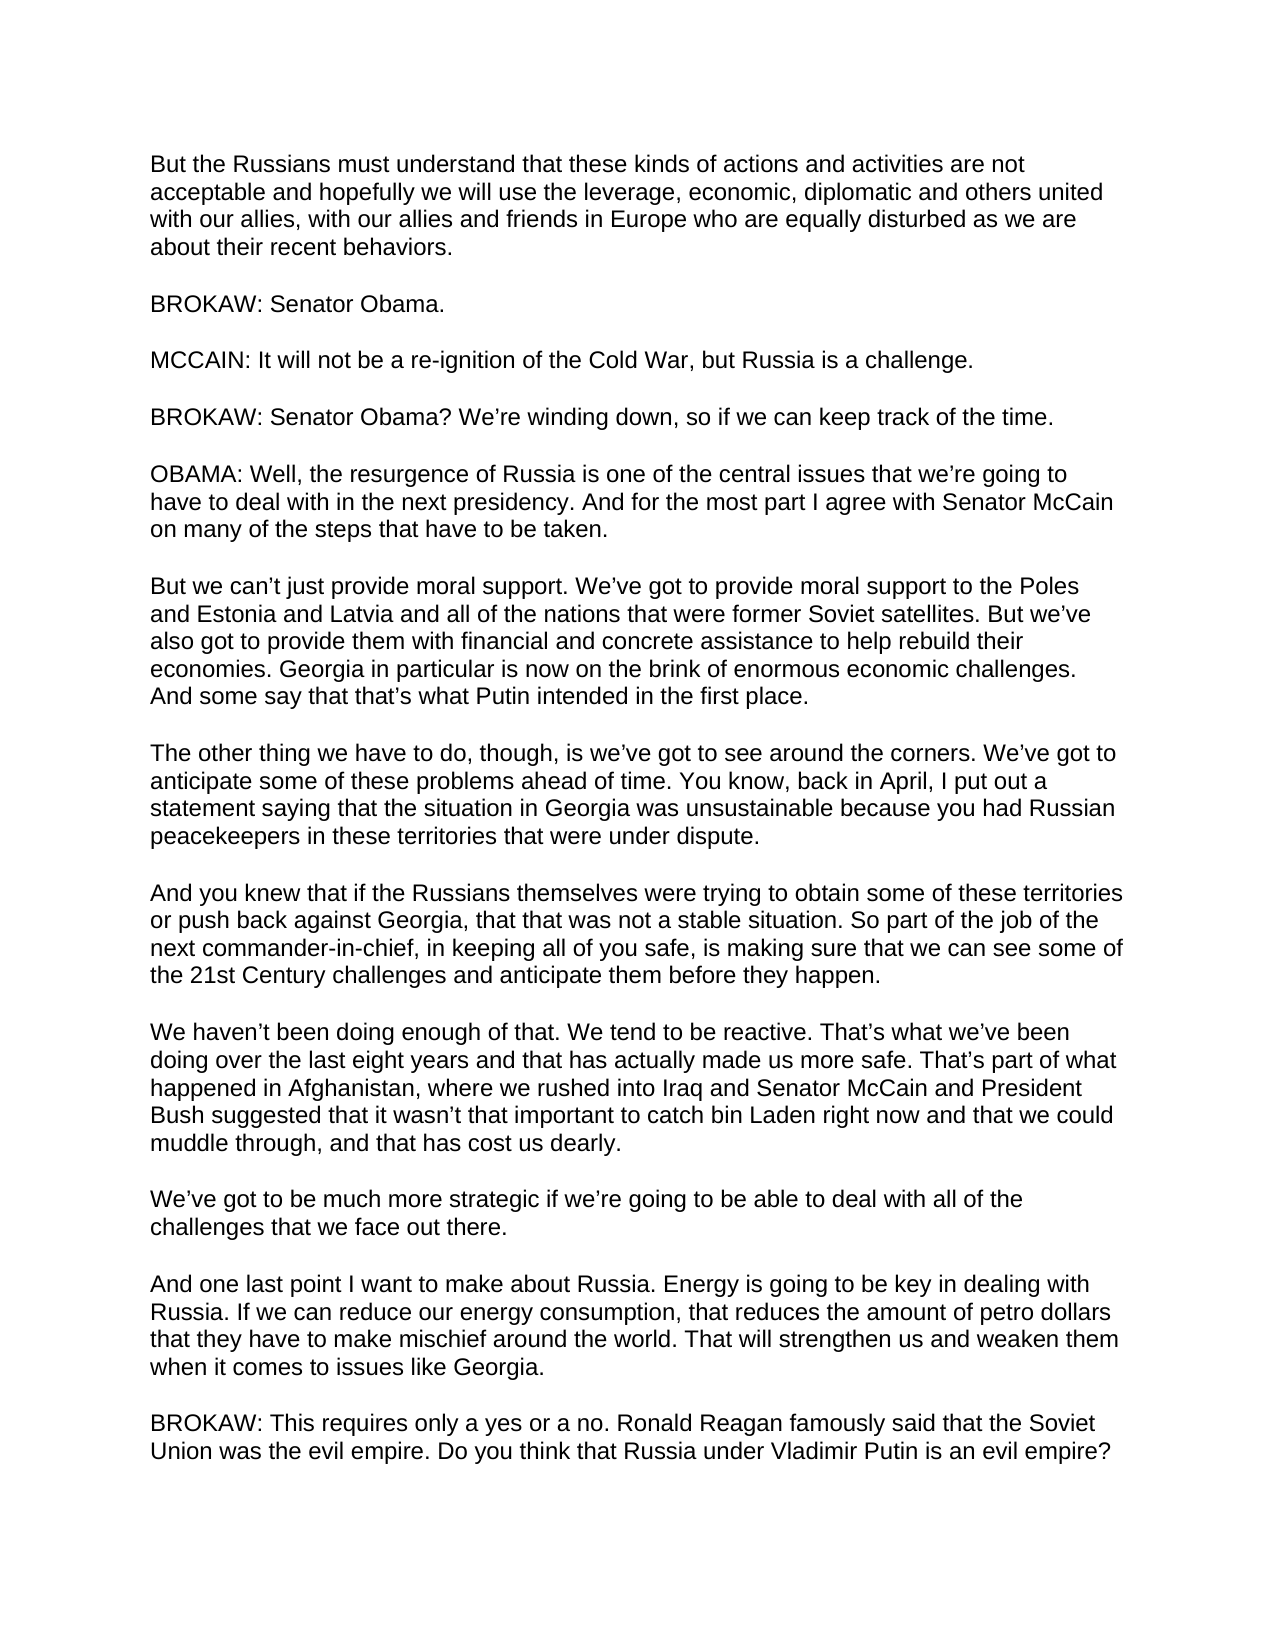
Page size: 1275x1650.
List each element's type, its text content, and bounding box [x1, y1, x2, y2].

text But the Russians must understand that these kinds of actions and activities are not acceptable and hopefully we will use the leverage, economic, diplomatic and others united with our allies, with our allies and friends in Europe who are equally disturbed as we are about their recent behaviors. [150, 150, 1125, 260]
text BROKAW: Senator Obama? We’re winding down, so if we can keep track of the time. [150, 403, 1125, 431]
text The other thing we have to do, though, is we’ve got to see around the corners. We’ve got to anticipate some of these problems ahead of time. You know, back in April, I put out a statement saying that the situation in Georgia was unsustainable because you had Russian peacekeepers in these territories that were under dispute. [150, 739, 1125, 849]
text But we can’t just provide moral support. We’ve got to provide moral support to the Poles and Estonia and Latvia and all of the nations that were former Soviet satellites. But we’ve also got to provide them with financial and concrete assistance to help rebuild their economies. Georgia in particular is now on the brink of enormous economic challenges. And some say that that’s what Putin intended in the first place. [150, 572, 1125, 710]
text BROKAW: This requires only a yes or a no. Ronald Reagan famously said that the Soviet Union was the evil empire. Do you think that Russia under Vladimir Putin is an evil empire? [150, 1409, 1125, 1464]
text And you knew that if the Russians themselves were trying to obtain some of these territories or push back against Georgia, that that was not a stable situation. So part of the job of the next commander-in-chief, in keeping all of you safe, is making sure that we can see some of the 21st Century challenges and anticipate them before they happen. [150, 879, 1125, 989]
text We haven’t been doing enough of that. We tend to be reactive. That’s what we’ve been doing over the last eight years and that has actually made us more safe. That’s part of what happened in Afghanistan, where we rushed into Iraq and Senator McCain and President Bush suggested that it wasn’t that important to catch bin Laden right now and that we could muddle through, and that has cost us dearly. [150, 1018, 1125, 1156]
text BROKAW: Senator Obama. [150, 289, 1125, 317]
text And one last point I want to make about Russia. Energy is going to be key in dealing with Russia. If we can reduce our energy consumption, that reduces the amount of petro dollars that they have to make mischief around the world. That will strengthen us and weaken them when it comes to issues like Georgia. [150, 1270, 1125, 1380]
text MCCAIN: It will not be a re-ignition of the Cold War, but Russia is a challenge. [150, 346, 1125, 374]
text We’ve got to be much more strategic if we’re going to be able to deal with all of the challenges that we face out there. [150, 1185, 1125, 1241]
text OBAMA: Well, the resurgence of Russia is one of the central issues that we’re going to have to deal with in the next presidency. And for the most part I agree with Senator McCain on many of the steps that have to be taken. [150, 460, 1125, 543]
